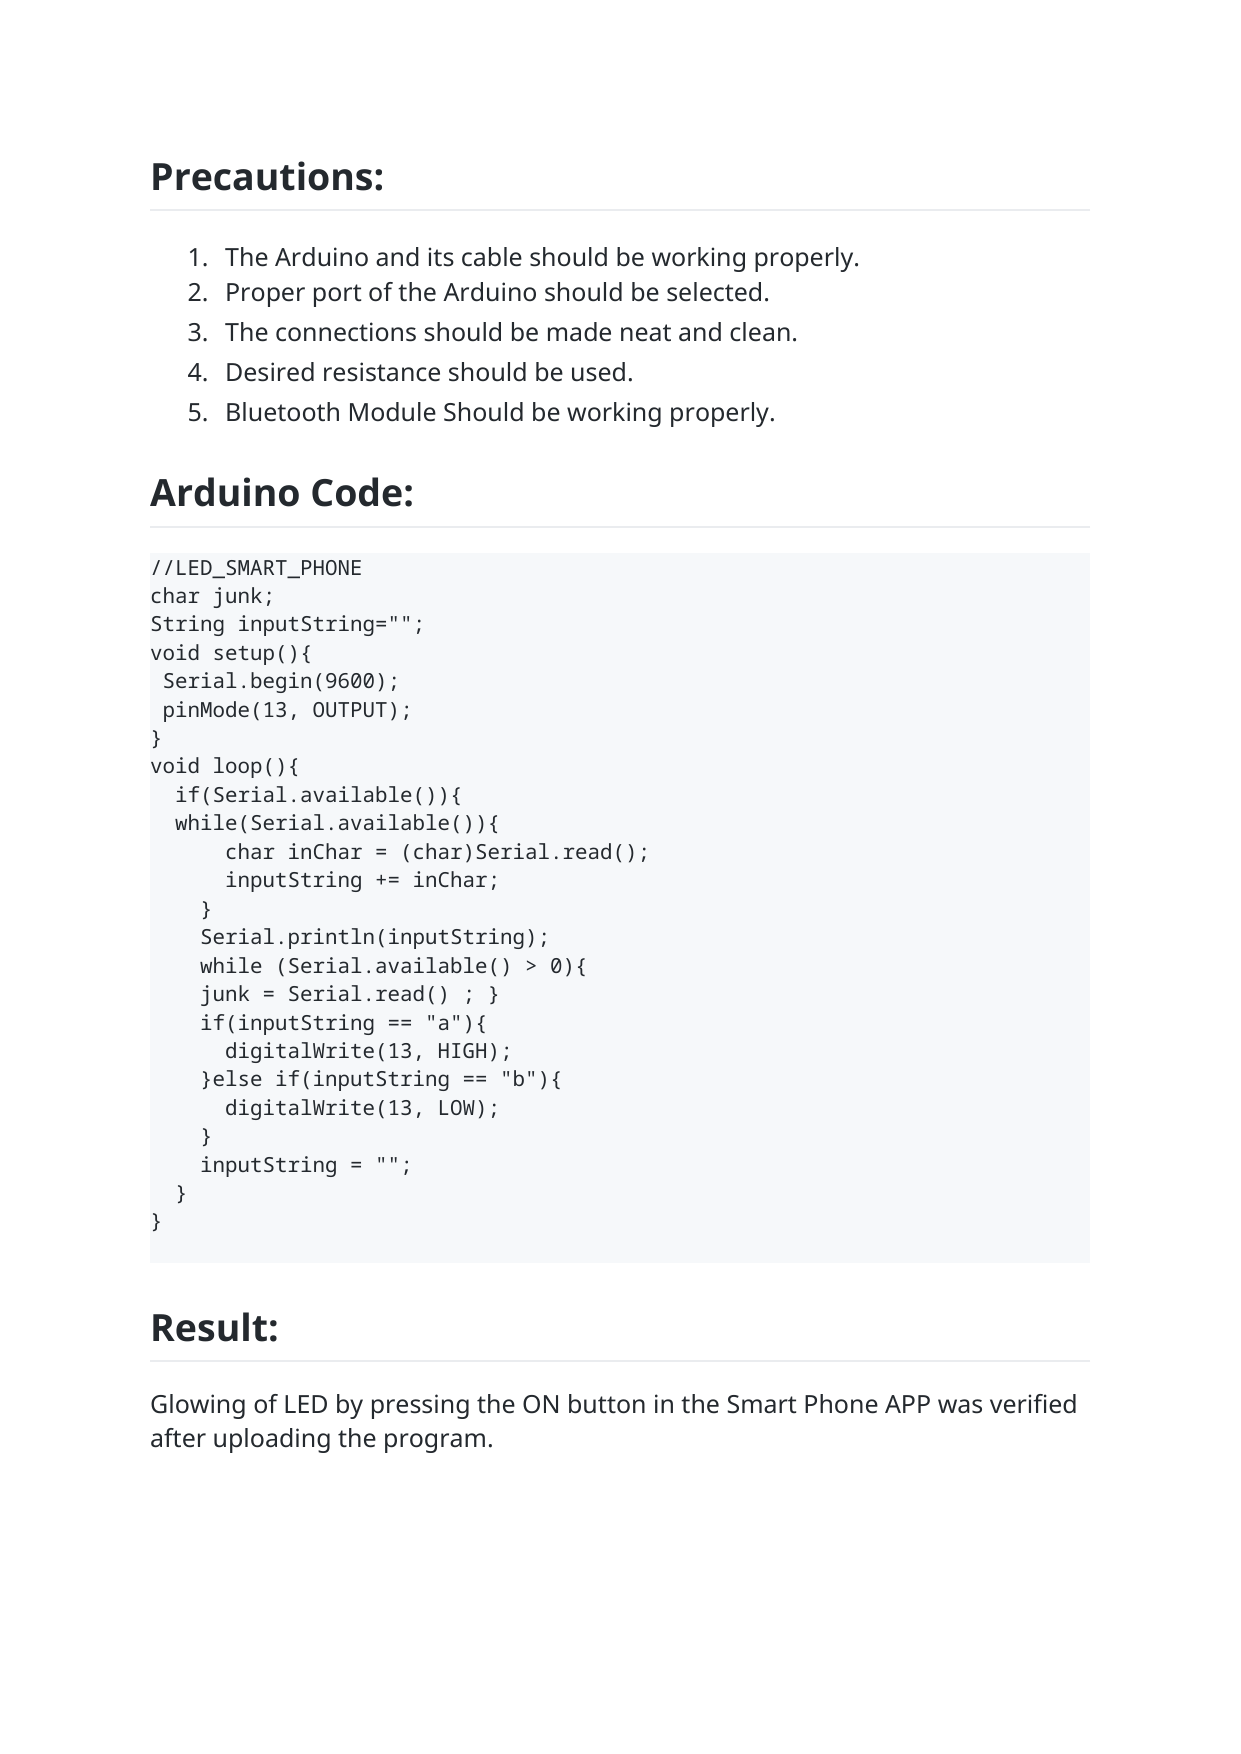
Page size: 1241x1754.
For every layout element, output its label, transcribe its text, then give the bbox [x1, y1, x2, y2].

list Desired resistance should be used. [187, 355, 1090, 389]
list Bluetooth Module Should be working properly. [187, 395, 1090, 429]
list Proper port of the Arduino should be selected. [187, 274, 1090, 308]
text } [150, 894, 1090, 922]
text if(Serial.available()){ [150, 780, 1090, 808]
text Serial.begin(9600); [150, 666, 1090, 695]
text Glowing of LED by pressing the ON button in the Smart Phone APP was verified after uploading the program. [150, 1387, 1090, 1455]
text junk = Serial.read() ; } [150, 979, 1090, 1008]
text Result: [150, 1301, 1090, 1360]
text Precautions: [150, 150, 1090, 209]
text //LED_SMART_PHONE [150, 553, 1090, 581]
text char junk; [150, 581, 1090, 609]
text pinMode(13, OUTPUT); [150, 695, 1090, 723]
text void loop(){ [150, 752, 1090, 780]
text while (Serial.available() > 0){ [150, 951, 1090, 979]
text void setup(){ [150, 638, 1090, 666]
text Serial.println(inputString); [150, 922, 1090, 951]
text } [150, 1121, 1090, 1150]
text char inChar = (char)Serial.read(); [150, 837, 1090, 865]
text } [150, 1178, 1090, 1207]
text while(Serial.available()){ [150, 808, 1090, 837]
text } [150, 1207, 1090, 1235]
text if(inputString == "a"){ [150, 1008, 1090, 1036]
text }else if(inputString == "b"){ [150, 1064, 1090, 1093]
text String inputString=""; [150, 609, 1090, 638]
text digitalWrite(13, LOW); [150, 1093, 1090, 1121]
list The connections should be made neat and clean. [187, 314, 1090, 348]
text inputString += inChar; [150, 865, 1090, 894]
text digitalWrite(13, HIGH); [150, 1036, 1090, 1064]
text inputString = ""; [150, 1150, 1090, 1178]
list The Arduino and its cable should be working properly. [187, 240, 1090, 274]
text Arduino Code: [150, 467, 1090, 526]
text } [150, 723, 1090, 752]
